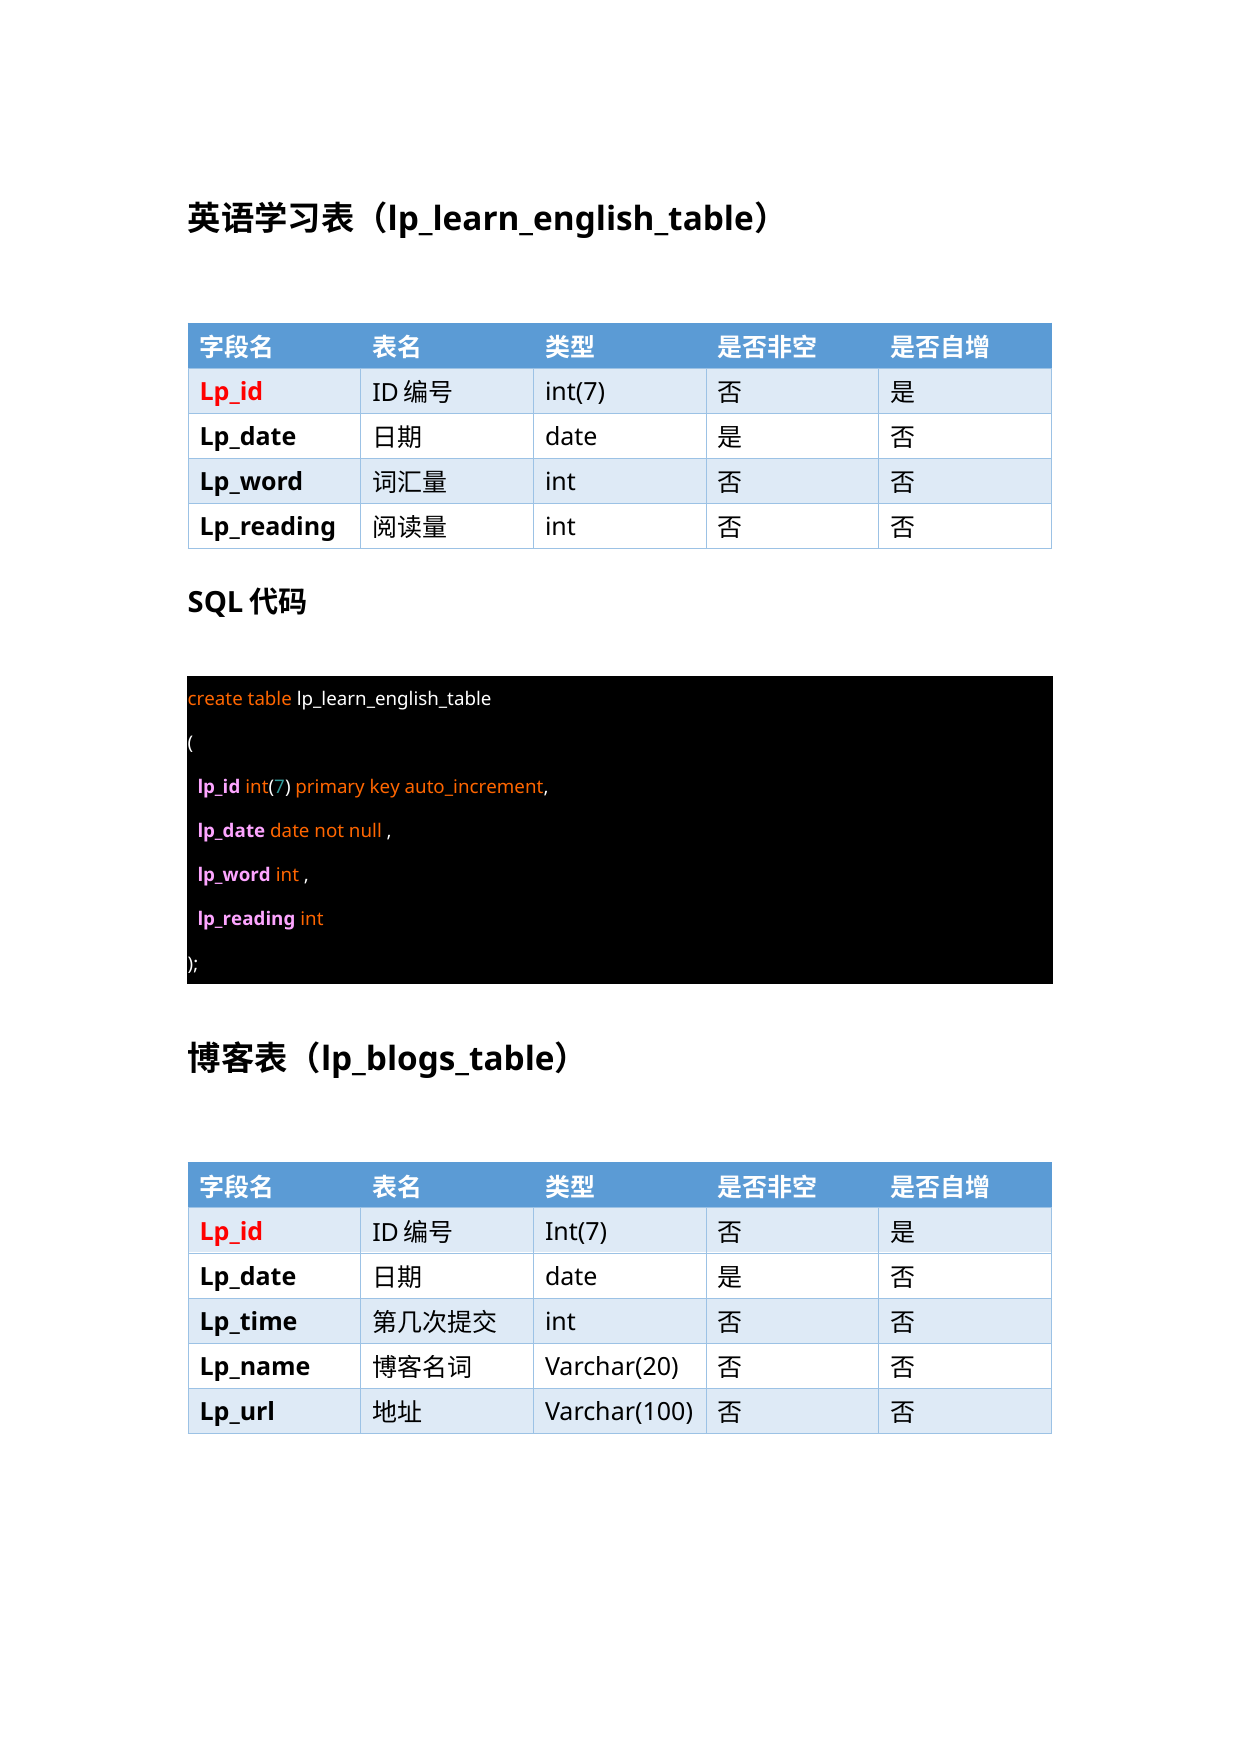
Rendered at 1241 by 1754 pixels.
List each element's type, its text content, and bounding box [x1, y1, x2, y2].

table_cell 否 [879, 459, 1051, 503]
table_cell ID编号 [361, 369, 533, 413]
table_cell 否 [707, 504, 878, 548]
table_cell 否 [879, 1389, 1051, 1433]
text create table lp_learn_english_table ( lp_id int(7) primary key auto_increment, lp_date date not null , lp_word int , lp_reading int ); [187, 676, 1053, 984]
table_cell 是 [707, 1254, 878, 1297]
table_header 表名 [361, 324, 533, 368]
table_header 类型 [534, 324, 706, 368]
table_cell int(7) [534, 369, 706, 413]
table_header 是否非空 [707, 1163, 878, 1207]
table_header 是否自增 [879, 1163, 1051, 1207]
table_header 是否自增 [879, 324, 1051, 368]
table_cell Int(7) [534, 1208, 706, 1252]
subtitle SQL代码 [187, 578, 1053, 622]
table_cell 否 [707, 1208, 878, 1252]
table_cell Lp_id [189, 1208, 360, 1252]
table_cell Lp_reading [189, 504, 360, 548]
table_cell 第几次提交 [361, 1299, 533, 1343]
table_cell 否 [707, 1344, 878, 1388]
table_cell 地址 [361, 1389, 533, 1433]
table_header 字段名 [189, 324, 360, 368]
table_cell 日期 [361, 1254, 533, 1297]
table_cell 否 [879, 1254, 1051, 1297]
table_cell Varchar(20) [534, 1344, 706, 1388]
table_cell 否 [879, 504, 1051, 548]
table_cell 否 [879, 1344, 1051, 1388]
table_cell Lp_name [189, 1344, 360, 1388]
table_cell int [534, 504, 706, 548]
table_cell 否 [879, 1299, 1051, 1343]
table_cell 博客名词 [361, 1344, 533, 1388]
table_header 表名 [361, 1163, 533, 1207]
table_cell 是 [879, 1208, 1051, 1252]
table_cell Lp_date [189, 1254, 360, 1297]
table_cell 词汇量 [361, 459, 533, 503]
table_cell date [534, 1254, 706, 1297]
table_cell Lp_id [189, 369, 360, 413]
table_cell 是 [879, 369, 1051, 413]
table_cell 是 [707, 414, 878, 458]
table_header 类型 [534, 1163, 706, 1207]
table_cell Varchar(100) [534, 1389, 706, 1433]
table_cell int [534, 1299, 706, 1343]
table_cell Lp_date [189, 414, 360, 458]
table_cell Lp_word [189, 459, 360, 503]
table_cell ID编号 [361, 1208, 533, 1252]
subtitle 博客表（lp_blogs_table） [187, 1012, 1053, 1100]
table_cell 否 [707, 369, 878, 413]
table_cell 否 [707, 459, 878, 503]
subtitle 英语学习表（lp_learn_english_table） [187, 172, 1053, 260]
table_header 是否非空 [707, 324, 878, 368]
table_header 字段名 [189, 1163, 360, 1207]
table_cell date [534, 414, 706, 458]
table_cell 阅读量 [361, 504, 533, 548]
table_cell 否 [879, 414, 1051, 458]
table_cell 否 [707, 1299, 878, 1343]
table_cell 否 [707, 1389, 878, 1433]
table_cell Lp_time [189, 1299, 360, 1343]
table_cell Lp_url [189, 1389, 360, 1433]
table_cell int [534, 459, 706, 503]
table_cell 日期 [361, 414, 533, 458]
